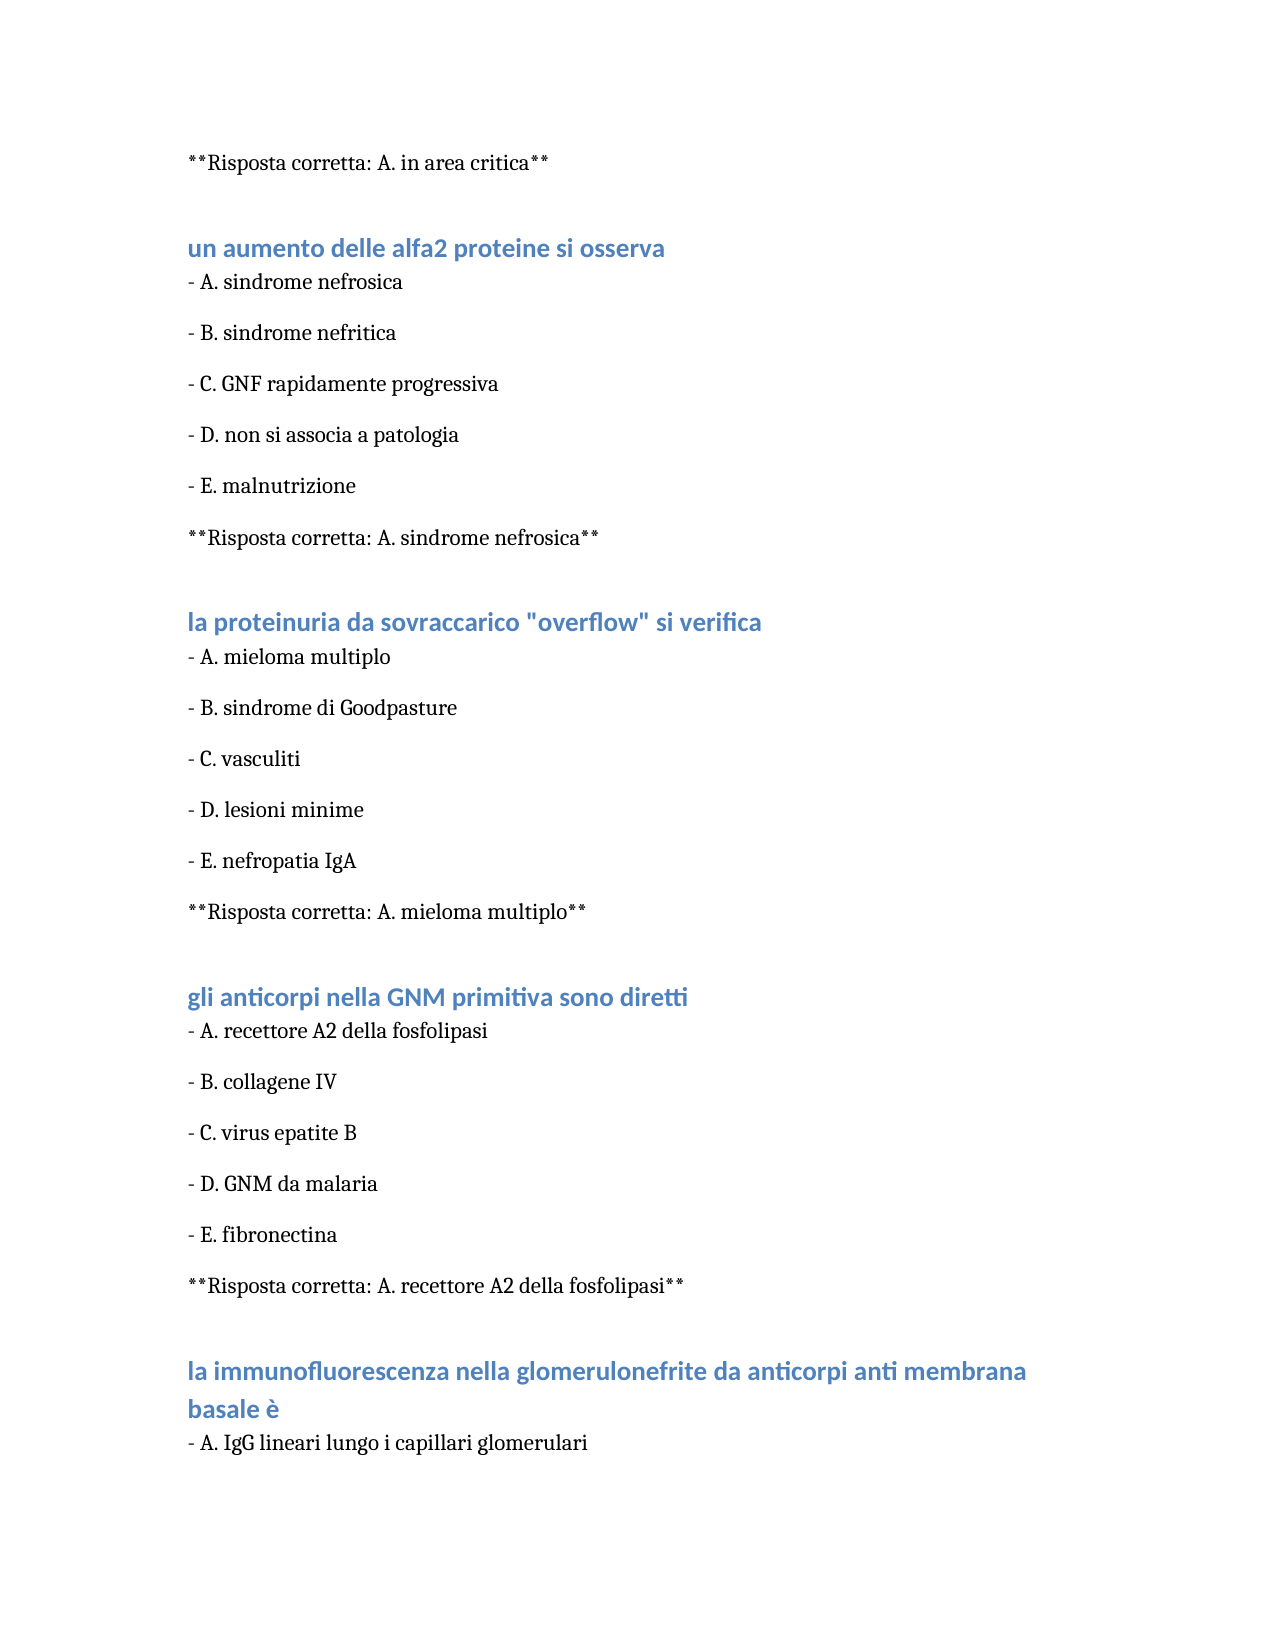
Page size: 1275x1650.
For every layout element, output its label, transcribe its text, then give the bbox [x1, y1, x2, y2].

subtitle gli anticorpi nella GNM primitiva sono diretti [187, 980, 1087, 1013]
text - E. malnutrizione [187, 473, 1087, 500]
text - A. mieloma multiplo [187, 643, 1087, 670]
text **Risposta corretta: A. mieloma multiplo** [187, 899, 1087, 955]
text - B. sindrome nefritica [187, 320, 1087, 347]
text - A. sindrome nefrosica [187, 269, 1087, 296]
text - D. GNM da malaria [187, 1171, 1087, 1197]
text - E. fibronectina [187, 1222, 1087, 1248]
text - E. nefropatia IgA [187, 848, 1087, 874]
text - D. lesioni minime [187, 797, 1087, 823]
text - D. non si associa a patologia [187, 422, 1087, 449]
text **Risposta corretta: A. recettore A2 della fosfolipasi** [187, 1273, 1087, 1330]
text - A. recettore A2 della fosfolipasi [187, 1018, 1087, 1044]
text - C. virus epatite B [187, 1120, 1087, 1146]
subtitle un aumento delle alfa2 proteine si osserva [187, 231, 1087, 264]
text - C. GNF rapidamente progressiva [187, 371, 1087, 398]
text - C. vasculiti [187, 746, 1087, 772]
text - B. collagene IV [187, 1069, 1087, 1095]
text **Risposta corretta: A. in area critica** [187, 150, 1087, 207]
text - B. sindrome di Goodpasture [187, 694, 1087, 721]
text **Risposta corretta: A. sindrome nefrosica** [187, 524, 1087, 581]
subtitle la proteinuria da sovraccarico "overflow" si verifica [187, 606, 1087, 639]
subtitle la immunofluorescenza nella glomerulonefrite da anticorpi anti membrana basale è [187, 1354, 1087, 1425]
text - A. IgG lineari lungo i capillari glomerulari [187, 1430, 1087, 1457]
